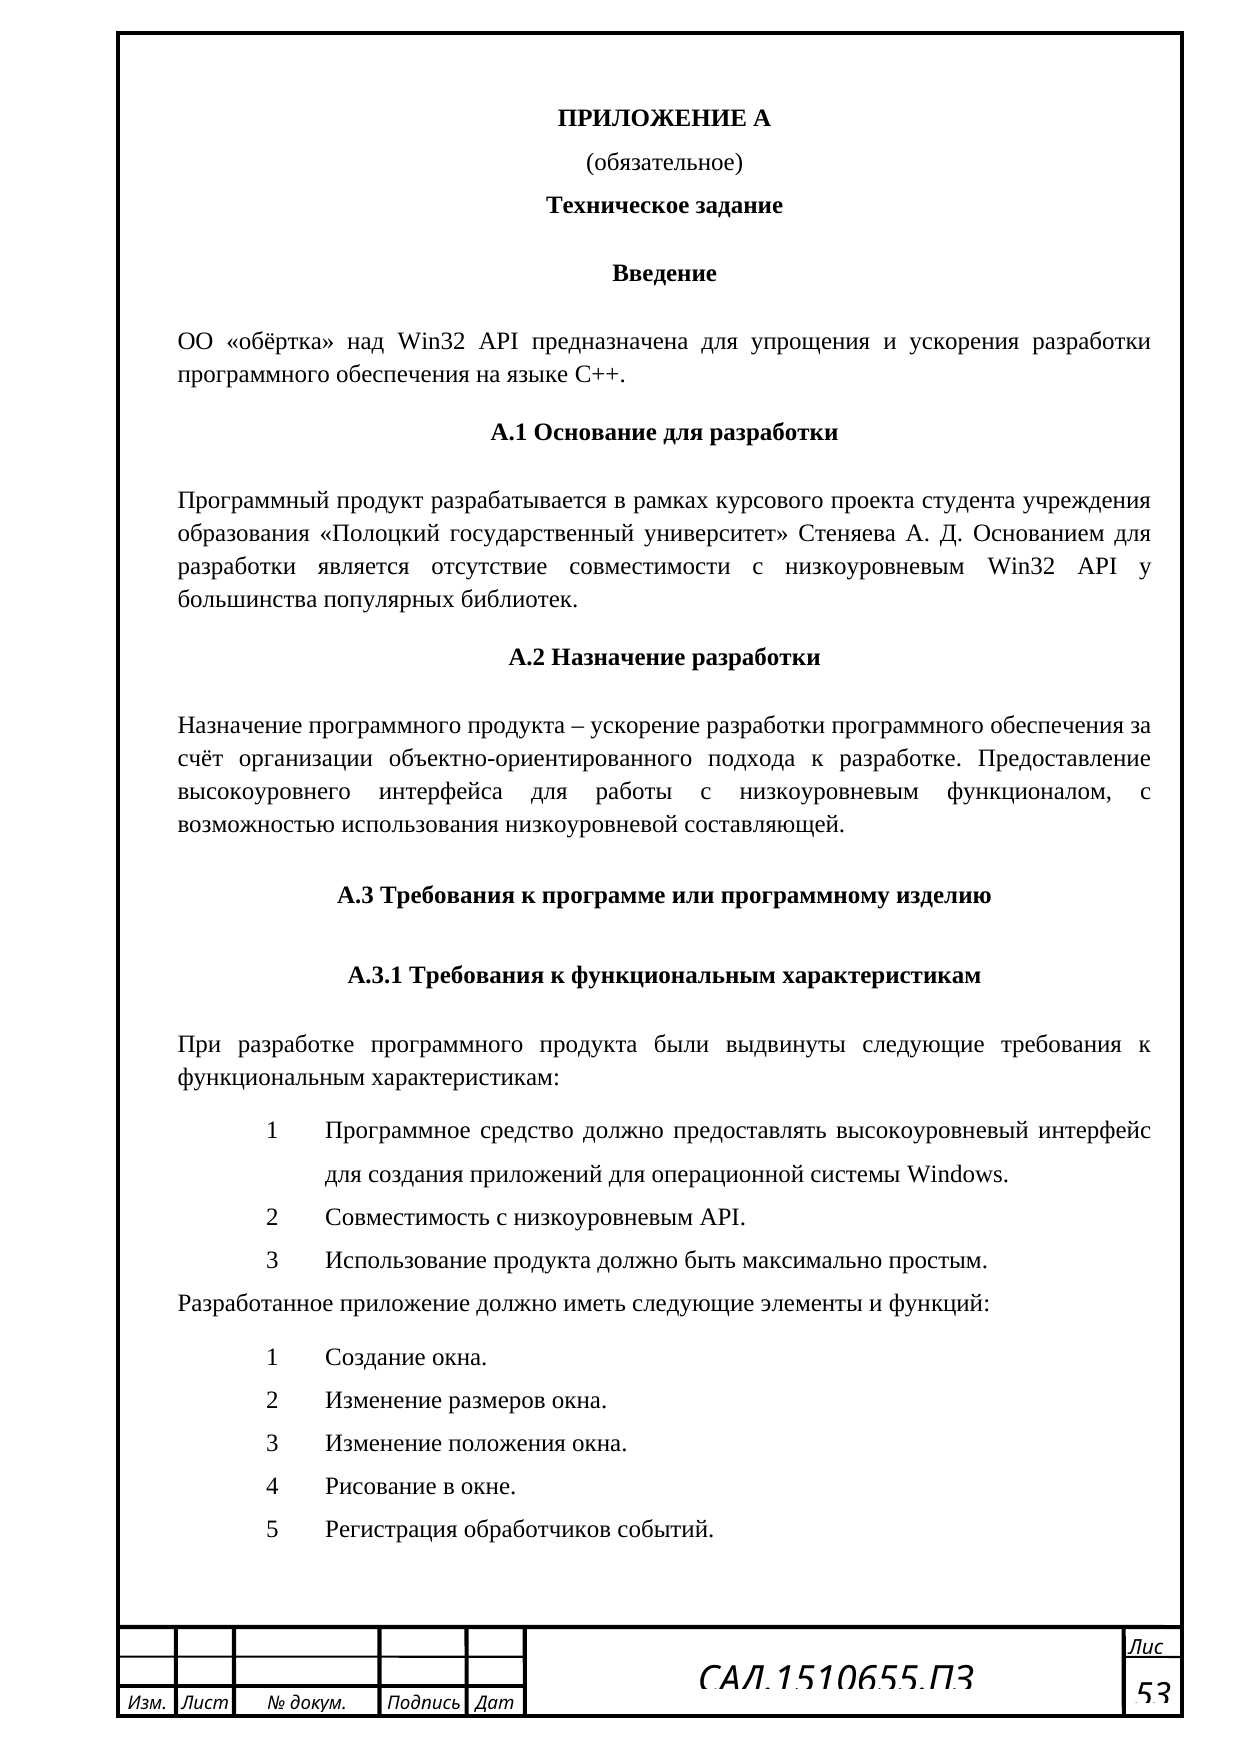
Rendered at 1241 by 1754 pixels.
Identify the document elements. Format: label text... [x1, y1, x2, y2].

text А.3 Требования к программе или программному изделию [177, 880, 1152, 909]
text А.1 Основание для разработки [177, 417, 1152, 446]
list Изменение положения окна. [266, 1428, 1152, 1457]
text А.3.1 Требования к функциональным характеристикам [177, 961, 1152, 989]
text ПРИЛОЖЕНИЕ А [177, 103, 1152, 132]
list Изменение размеров окна. [266, 1385, 1152, 1414]
list Программное средство должно предоставлять высокоуровневый интерфейс для создания приложений для операционной системы Windows. [266, 1116, 1152, 1187]
list Рисование в окне. [266, 1471, 1152, 1500]
text Разработанное приложение должно иметь следующие элементы и функций: [177, 1288, 1152, 1317]
list Использование продукта должно быть максимально простым. [266, 1245, 1152, 1274]
text Введение [177, 258, 1152, 287]
list Создание окна. [266, 1342, 1152, 1371]
text Назначение программного продукта – ускорение разработки программного обеспечения за счёт организации объектно-ориентированного подхода к разработке. Предоставление высокоуровнего интерфейса для работы с низкоуровневым функционалом, с возможностью использования низкоуровневой составляющей. [177, 710, 1152, 838]
text ОО «обёртка» над Win32 API предназначена для упрощения и ускорения разработки программного обеспечения на языке C++. [177, 326, 1152, 388]
text Техническое задание [177, 190, 1152, 218]
text А.2 Назначение разработки [177, 642, 1152, 671]
text Программный продукт разрабатывается в рамках курсового проекта студента учреждения образования «Полоцкий государственный университет» Стеняева А. Д. Основанием для разработки является отсутствие совместимости с низкоуровневым Win32 API у большинства популярных библиотек. [177, 485, 1152, 613]
text (обязательное) [177, 147, 1152, 175]
list Регистрация обработчиков событий. [266, 1514, 1152, 1543]
list Совместимость с низкоуровневым API. [266, 1202, 1152, 1231]
text При разработке программного продукта были выдвинуты следующие требования к функциональным характеристикам: [177, 1029, 1152, 1090]
